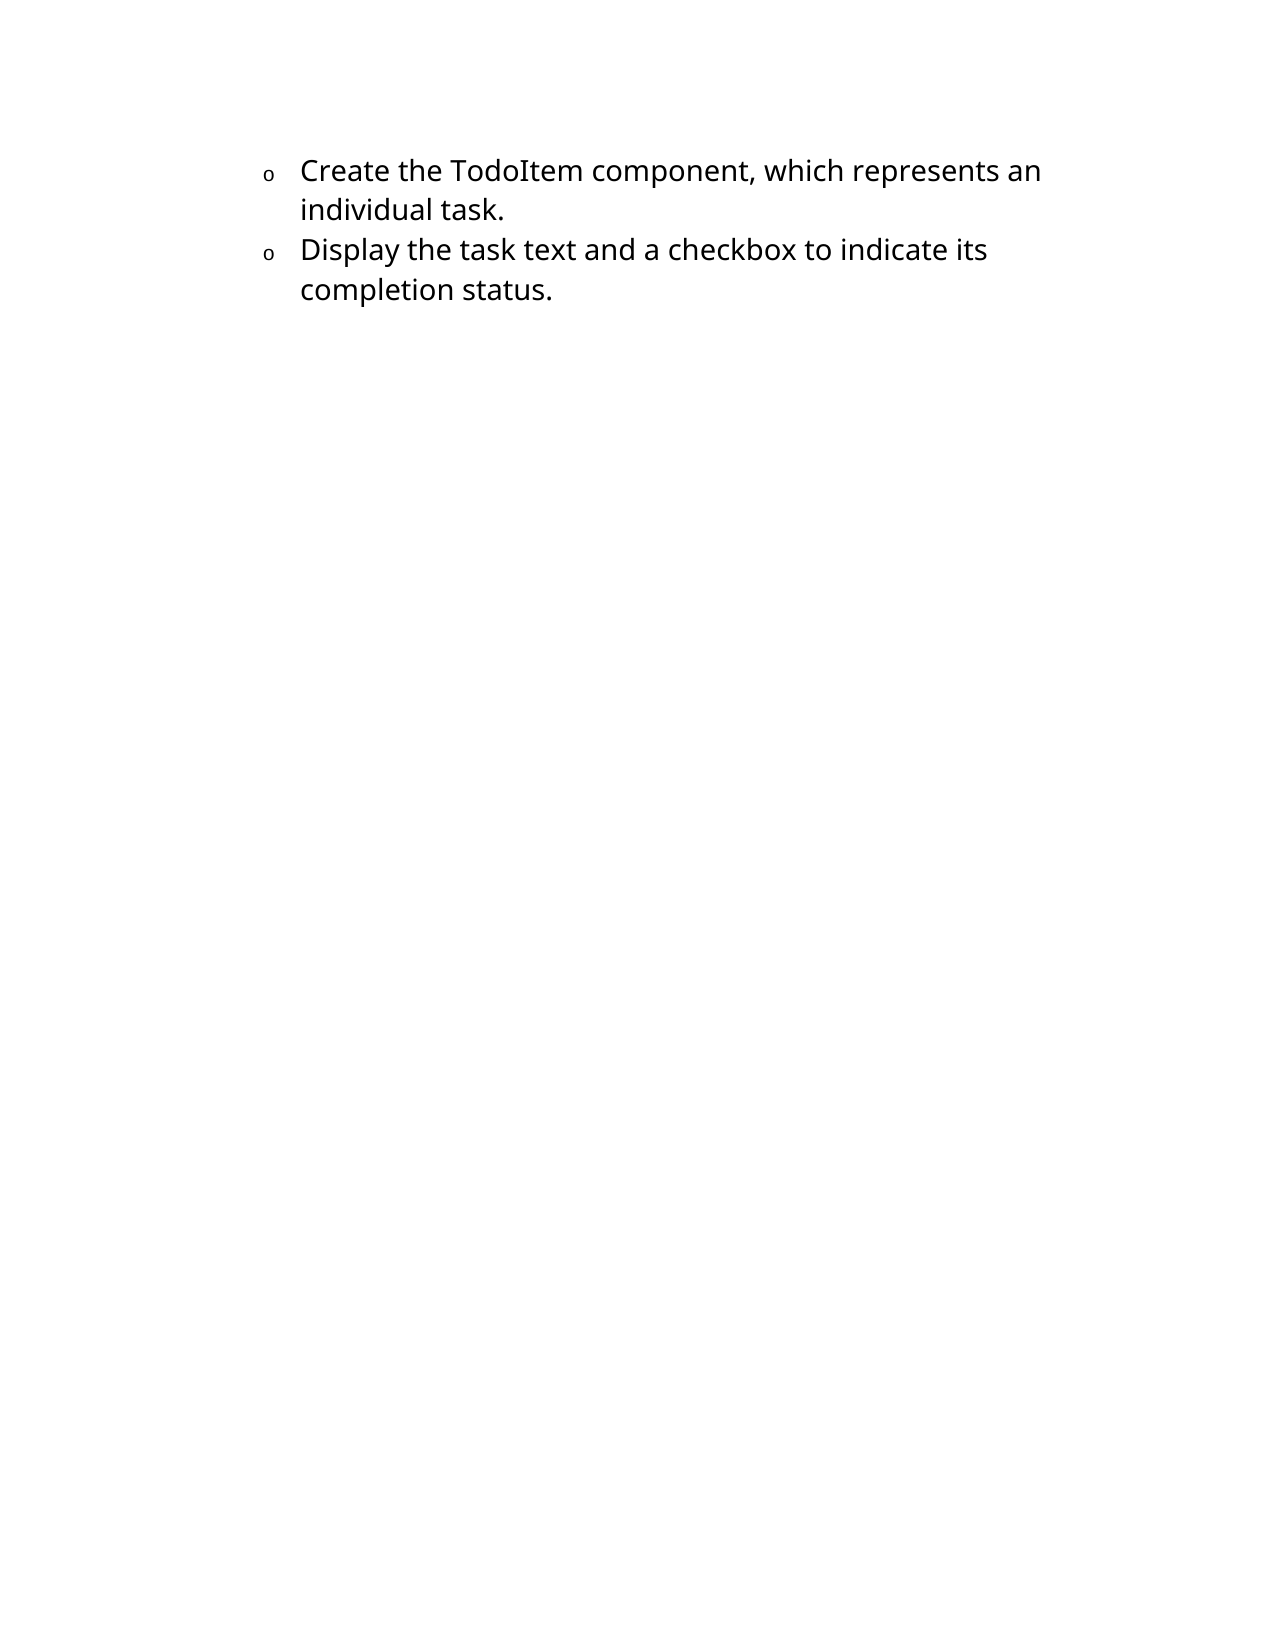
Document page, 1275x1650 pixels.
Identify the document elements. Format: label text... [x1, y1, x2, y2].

list Create the TodoItem component, which represents an individual task. [262, 150, 1125, 229]
list Display the task text and a checkbox to indicate its completion status. [262, 229, 1125, 309]
